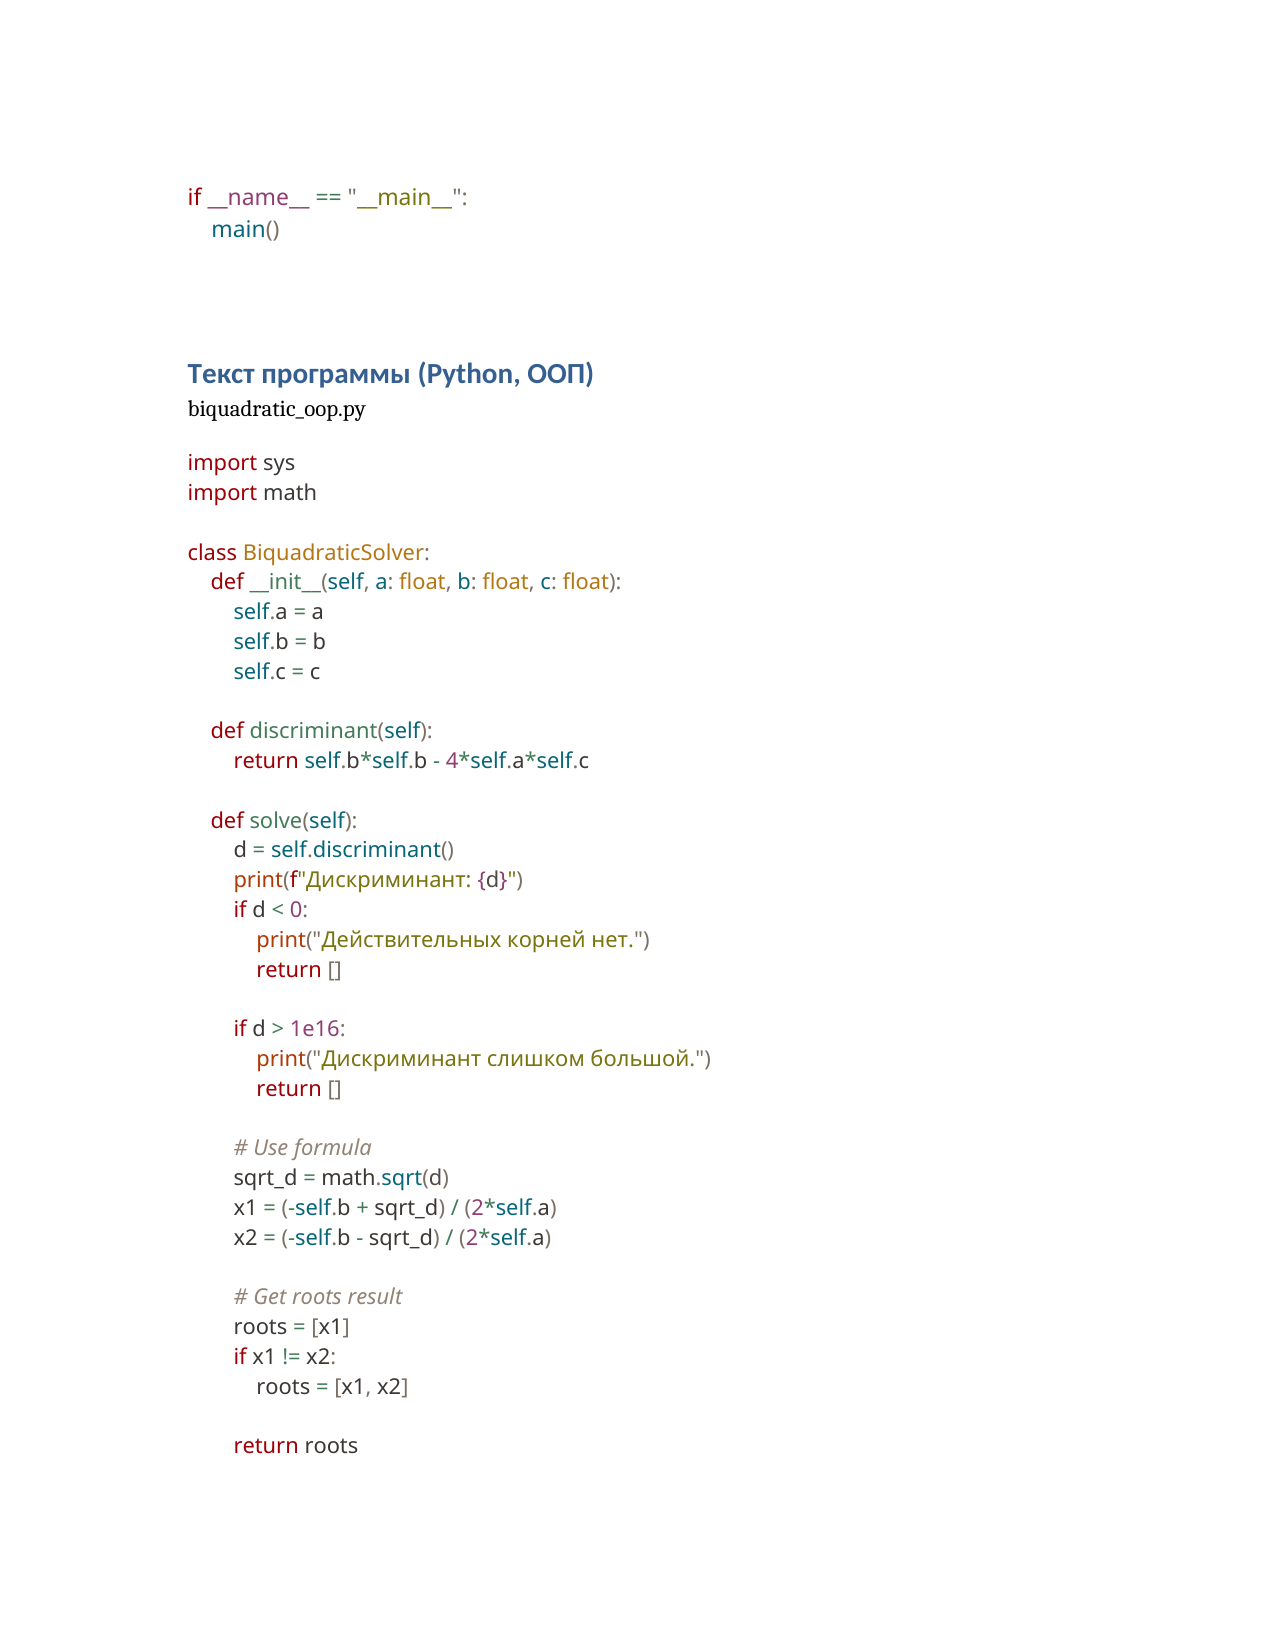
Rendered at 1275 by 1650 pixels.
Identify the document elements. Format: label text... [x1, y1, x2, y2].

text return self.b*self.b - 4*self.a*self.c [187, 745, 1087, 775]
text import sys [187, 447, 1087, 477]
text return [] [187, 954, 1087, 983]
text roots = [x1] [187, 1311, 1087, 1341]
text if __name__ == "__main__": [187, 181, 1087, 212]
text return roots [187, 1430, 1087, 1460]
text def discriminant(self): [187, 715, 1087, 745]
text print("Действительных корней нет.") [187, 924, 1087, 954]
text self.a = a [187, 596, 1087, 626]
text self.c = c [187, 656, 1087, 686]
text if x1 != x2: [187, 1341, 1087, 1371]
text import math [187, 477, 1087, 507]
text x2 = (-self.b - sqrt_d) / (2*self.a) [187, 1222, 1087, 1252]
text if d < 0: [187, 894, 1087, 924]
text biquadratic_oop.py [187, 396, 1087, 422]
text x1 = (-self.b + sqrt_d) / (2*self.a) [187, 1192, 1087, 1222]
text roots = [x1, x2] [187, 1371, 1087, 1401]
text return [] [187, 1073, 1087, 1103]
subtitle Текст программы (Python, ООП) [187, 355, 1087, 391]
text def solve(self): [187, 805, 1087, 834]
text def __init__(self, a: float, b: float, c: float): [187, 566, 1087, 596]
text if d > 1e16: [187, 1013, 1087, 1043]
text print(f"Дискриминант: {d}") [187, 864, 1087, 894]
text print("Дискриминант слишком большой.") [187, 1043, 1087, 1073]
text # Get roots result [187, 1281, 1087, 1311]
text main() [187, 212, 1087, 244]
text # Use formula [187, 1132, 1087, 1162]
text class BiquadraticSolver: [187, 537, 1087, 566]
text sqrt_d = math.sqrt(d) [187, 1162, 1087, 1192]
text d = self.discriminant() [187, 834, 1087, 864]
text self.b = b [187, 626, 1087, 656]
